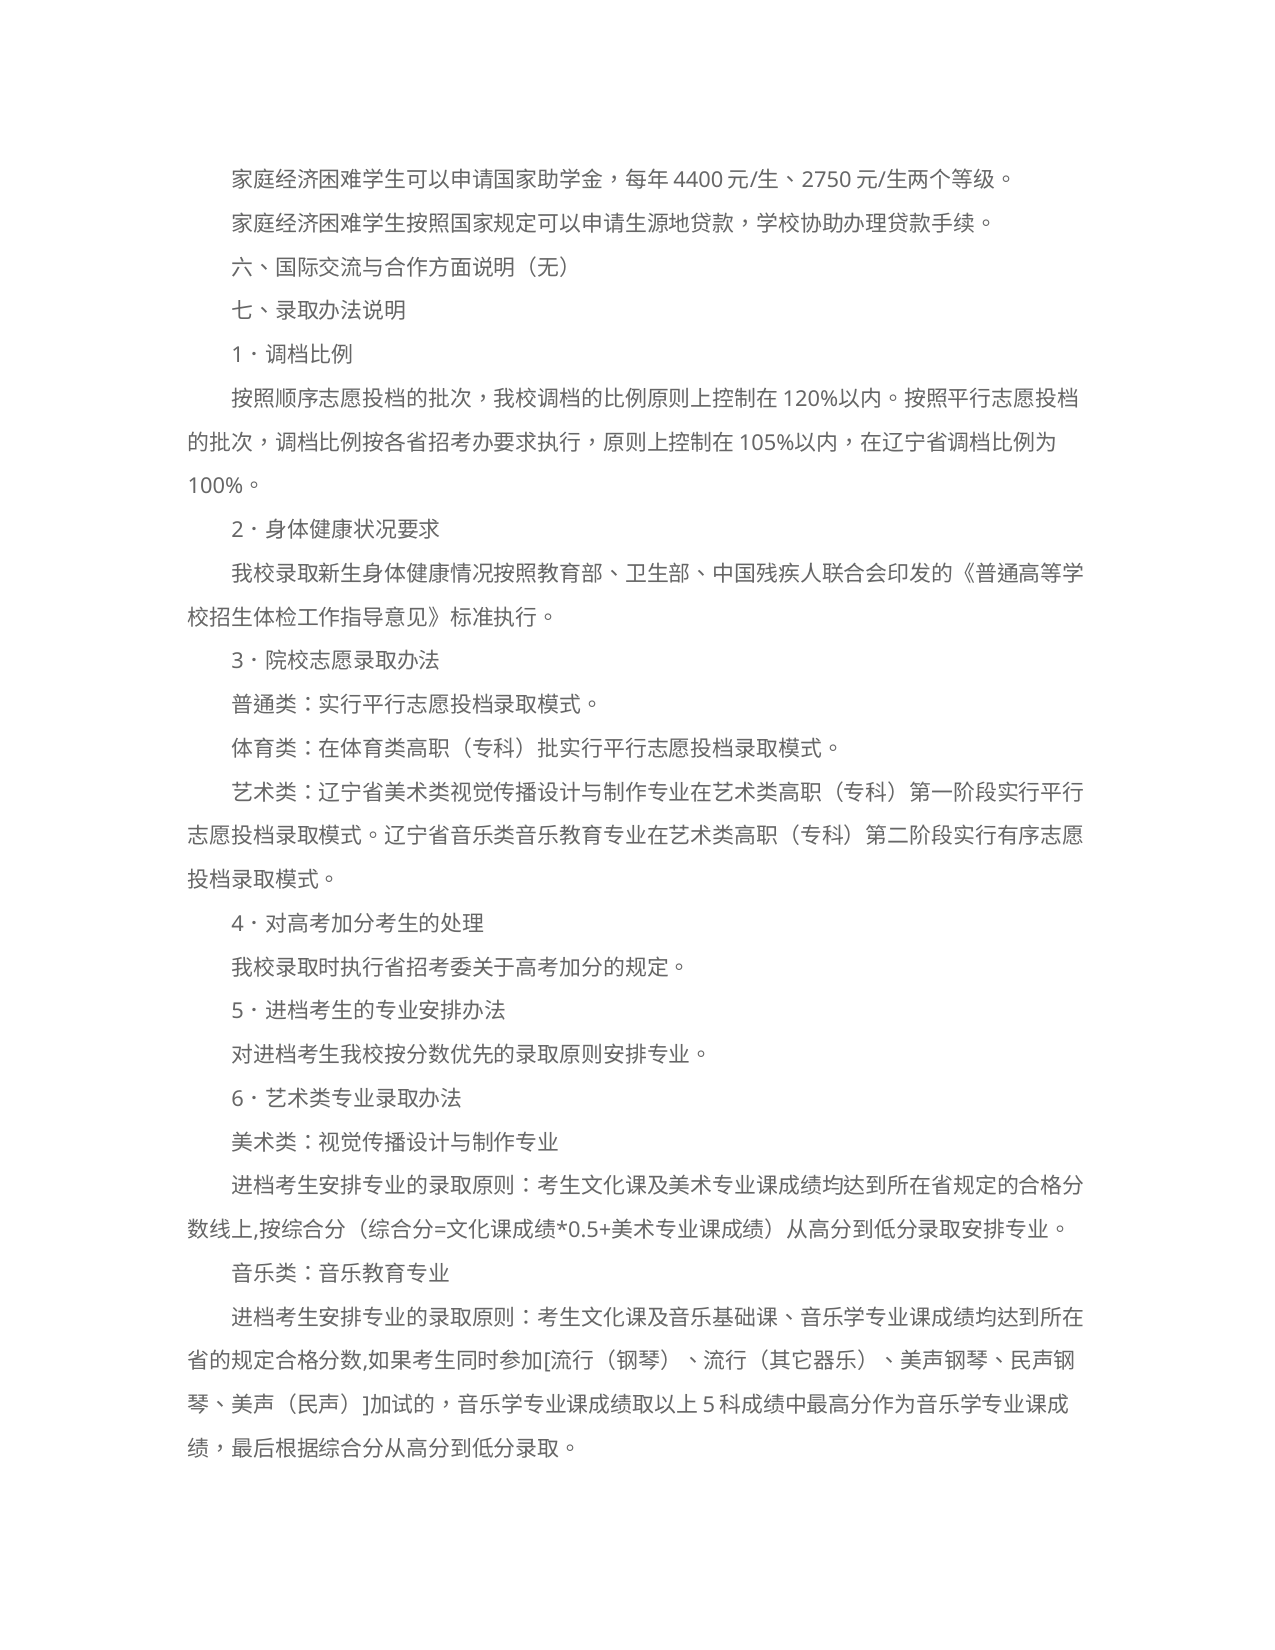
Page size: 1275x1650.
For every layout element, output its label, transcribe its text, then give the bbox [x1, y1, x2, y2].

text 对进档考生我校按分数优先的录取原则安排专业。 [187, 1025, 1087, 1069]
text 美术类：视觉传播设计与制作专业 [187, 1112, 1087, 1156]
text 我校录取时执行省招考委关于高考加分的规定。 [187, 937, 1087, 981]
text 2．身体健康状况要求 [187, 500, 1087, 544]
text 普通类：实行平行志愿投档录取模式。 [187, 675, 1087, 719]
text 家庭经济困难学生按照国家规定可以申请生源地贷款，学校协助办理贷款手续。 [187, 194, 1087, 237]
text 我校录取新生身体健康情况按照教育部、卫生部、中国残疾人联合会印发的《普通高等学校招生体检工作指导意见》标准执行。 [187, 544, 1087, 631]
text 3．院校志愿录取办法 [187, 631, 1087, 675]
text 6．艺术类专业录取办法 [187, 1069, 1087, 1112]
text 六、国际交流与合作方面说明（无） [187, 237, 1087, 281]
text 4．对高考加分考生的处理 [187, 894, 1087, 937]
text 艺术类：辽宁省美术类视觉传播设计与制作专业在艺术类高职（专科）第一阶段实行平行志愿投档录取模式。辽宁省音乐类音乐教育专业在艺术类高职（专科）第二阶段实行有序志愿投档录取模式。 [187, 762, 1087, 894]
text 家庭经济困难学生可以申请国家助学金，每年4400元/生、2750元/生两个等级。 [187, 150, 1087, 194]
text 1．调档比例 [187, 325, 1087, 369]
text 进档考生安排专业的录取原则：考生文化课及音乐基础课、音乐学专业课成绩均达到所在省的规定合格分数,如果考生同时参加[流行（钢琴）、流行（其它器乐）、美声钢琴、民声钢琴、美声（民声）]加试的，音乐学专业课成绩取以上5科成绩中最高分作为音乐学专业课成绩，最后根据综合分从高分到低分录取。 [187, 1287, 1087, 1462]
text 按照顺序志愿投档的批次，我校调档的比例原则上控制在120%以内。按照平行志愿投档的批次，调档比例按各省招考办要求执行，原则上控制在105%以内，在辽宁省调档比例为100%。 [187, 369, 1087, 500]
text 音乐类：音乐教育专业 [187, 1244, 1087, 1287]
text 进档考生安排专业的录取原则：考生文化课及美术专业课成绩均达到所在省规定的合格分数线上,按综合分（综合分=文化课成绩*0.5+美术专业课成绩）从高分到低分录取安排专业。 [187, 1156, 1087, 1244]
text 体育类：在体育类高职（专科）批实行平行志愿投档录取模式。 [187, 719, 1087, 762]
text 5．进档考生的专业安排办法 [187, 981, 1087, 1025]
text 七、录取办法说明 [187, 281, 1087, 325]
